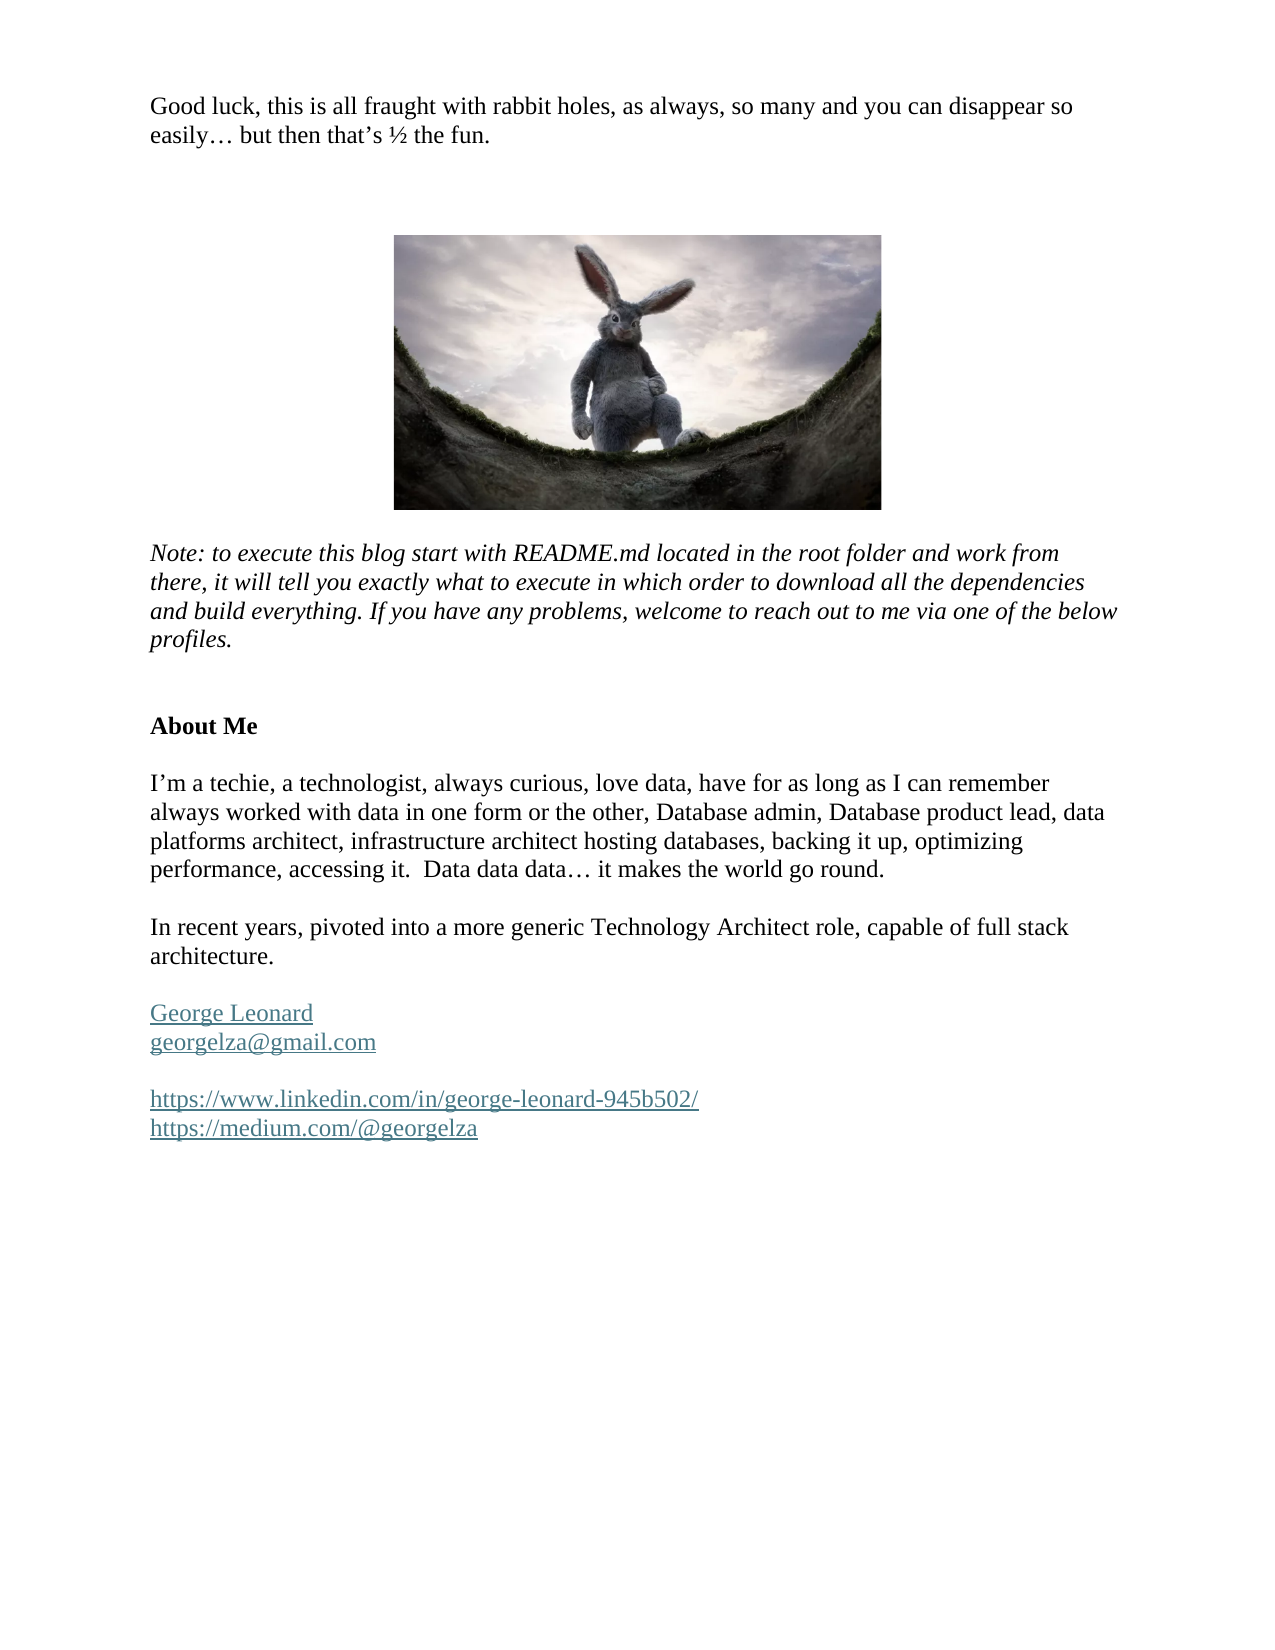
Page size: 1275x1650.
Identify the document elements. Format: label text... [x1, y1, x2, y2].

text https://medium.com/@georgelza [150, 1113, 1125, 1142]
text George Leonard [150, 998, 1125, 1027]
picture [393, 235, 882, 510]
text I’m a techie, a technologist, always curious, love data, have for as long as I can remember always worked with data in one form or the other, Database admin, Database product lead, data platforms architect, infrastructure architect hosting databases, backing it up, optimizing performance, accessing it. Data data data… it makes the world go round. [150, 768, 1125, 883]
text georgelza@gmail.com [150, 1027, 1125, 1056]
text https://www.linkedin.com/in/george-leonard-945b502/ [150, 1084, 1125, 1113]
text Note: to execute this blog start with README.md located in the root folder and work from there, it will tell you exactly what to execute in which order to download all the dependencies and build everything. If you have any problems, welcome to reach out to me via one of the below profiles. [150, 538, 1125, 653]
text Good luck, this is all fraught with rabbit holes, as always, so many and you can disappear so easily… but then that’s ½ the fun. [150, 91, 1125, 149]
text About Me [150, 711, 1125, 739]
text In recent years, pivoted into a more generic Technology Architect role, capable of full stack architecture. [150, 912, 1125, 969]
